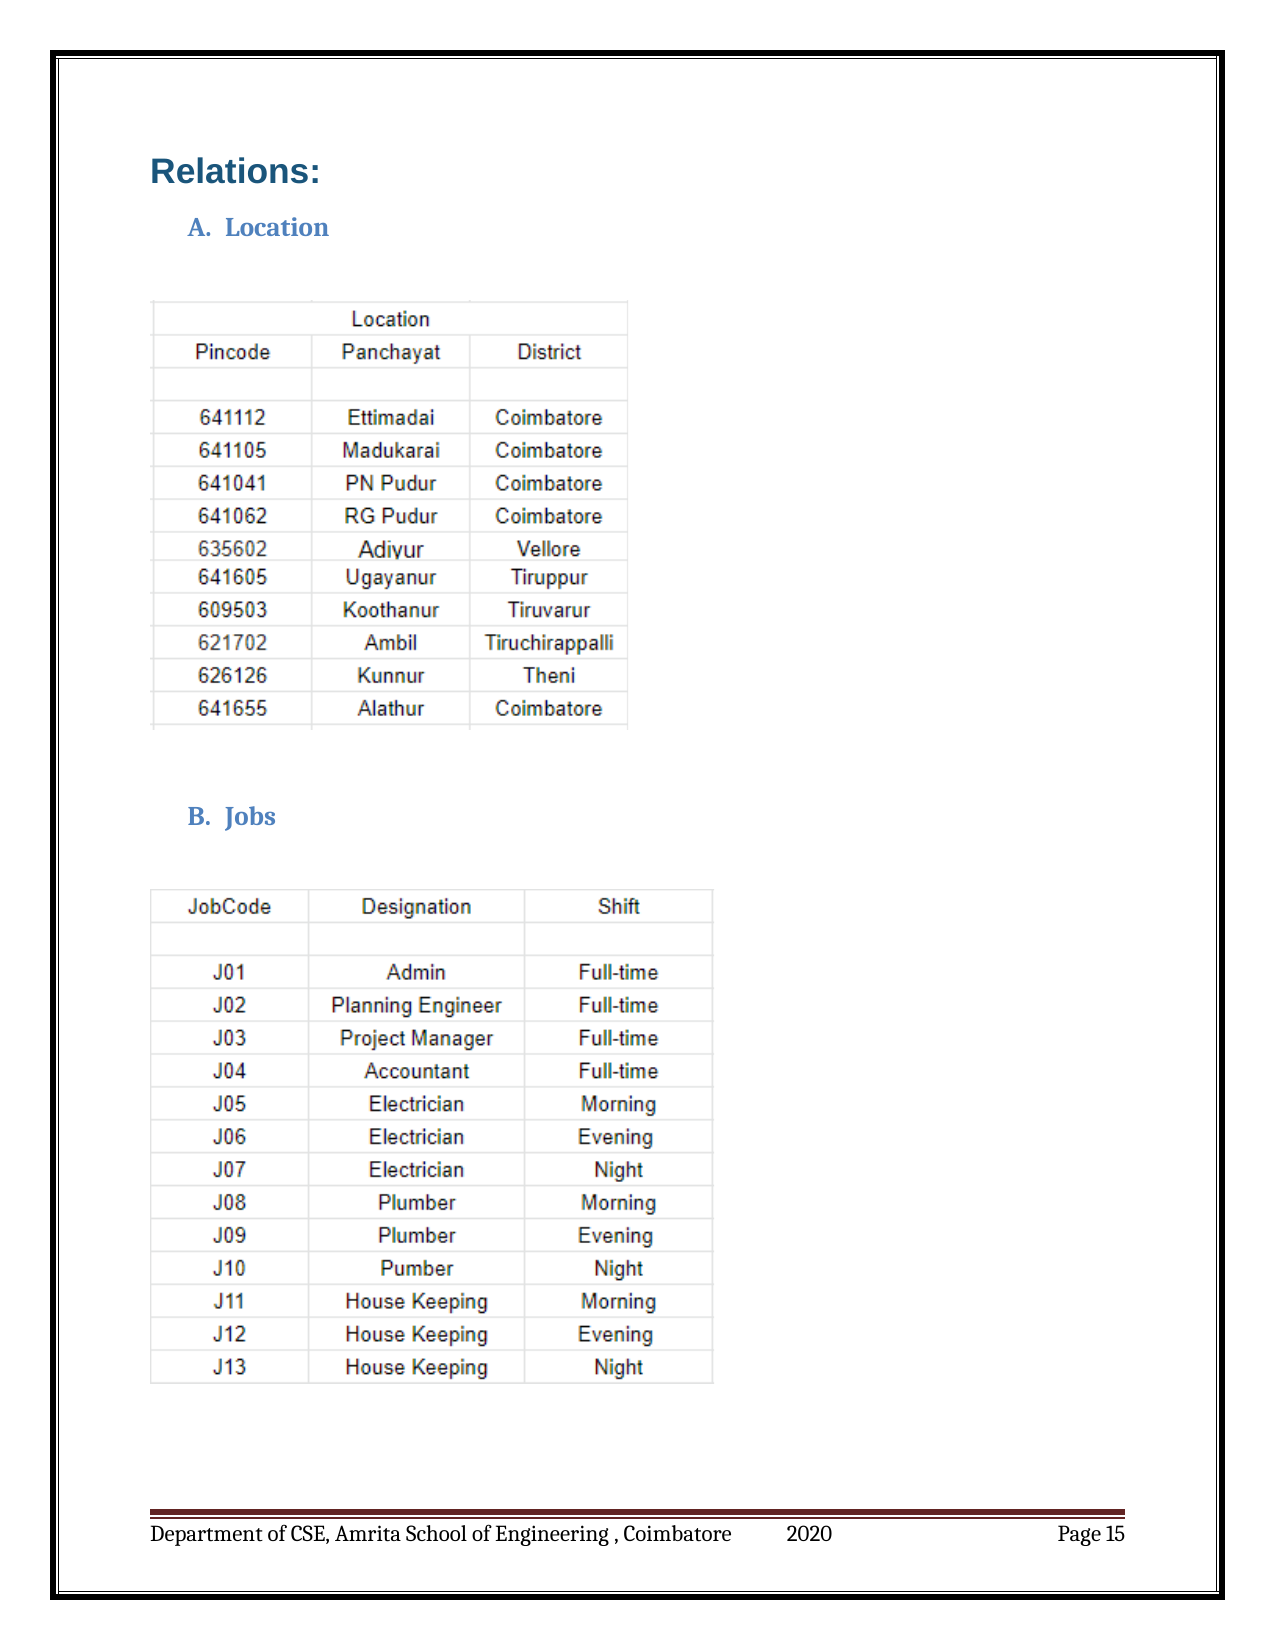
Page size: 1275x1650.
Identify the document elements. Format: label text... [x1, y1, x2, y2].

subtitle Jobs [187, 801, 1125, 832]
picture [150, 889, 715, 1384]
subtitle Location [187, 212, 1125, 243]
text Relations: [150, 150, 1125, 191]
picture [150, 300, 629, 730]
